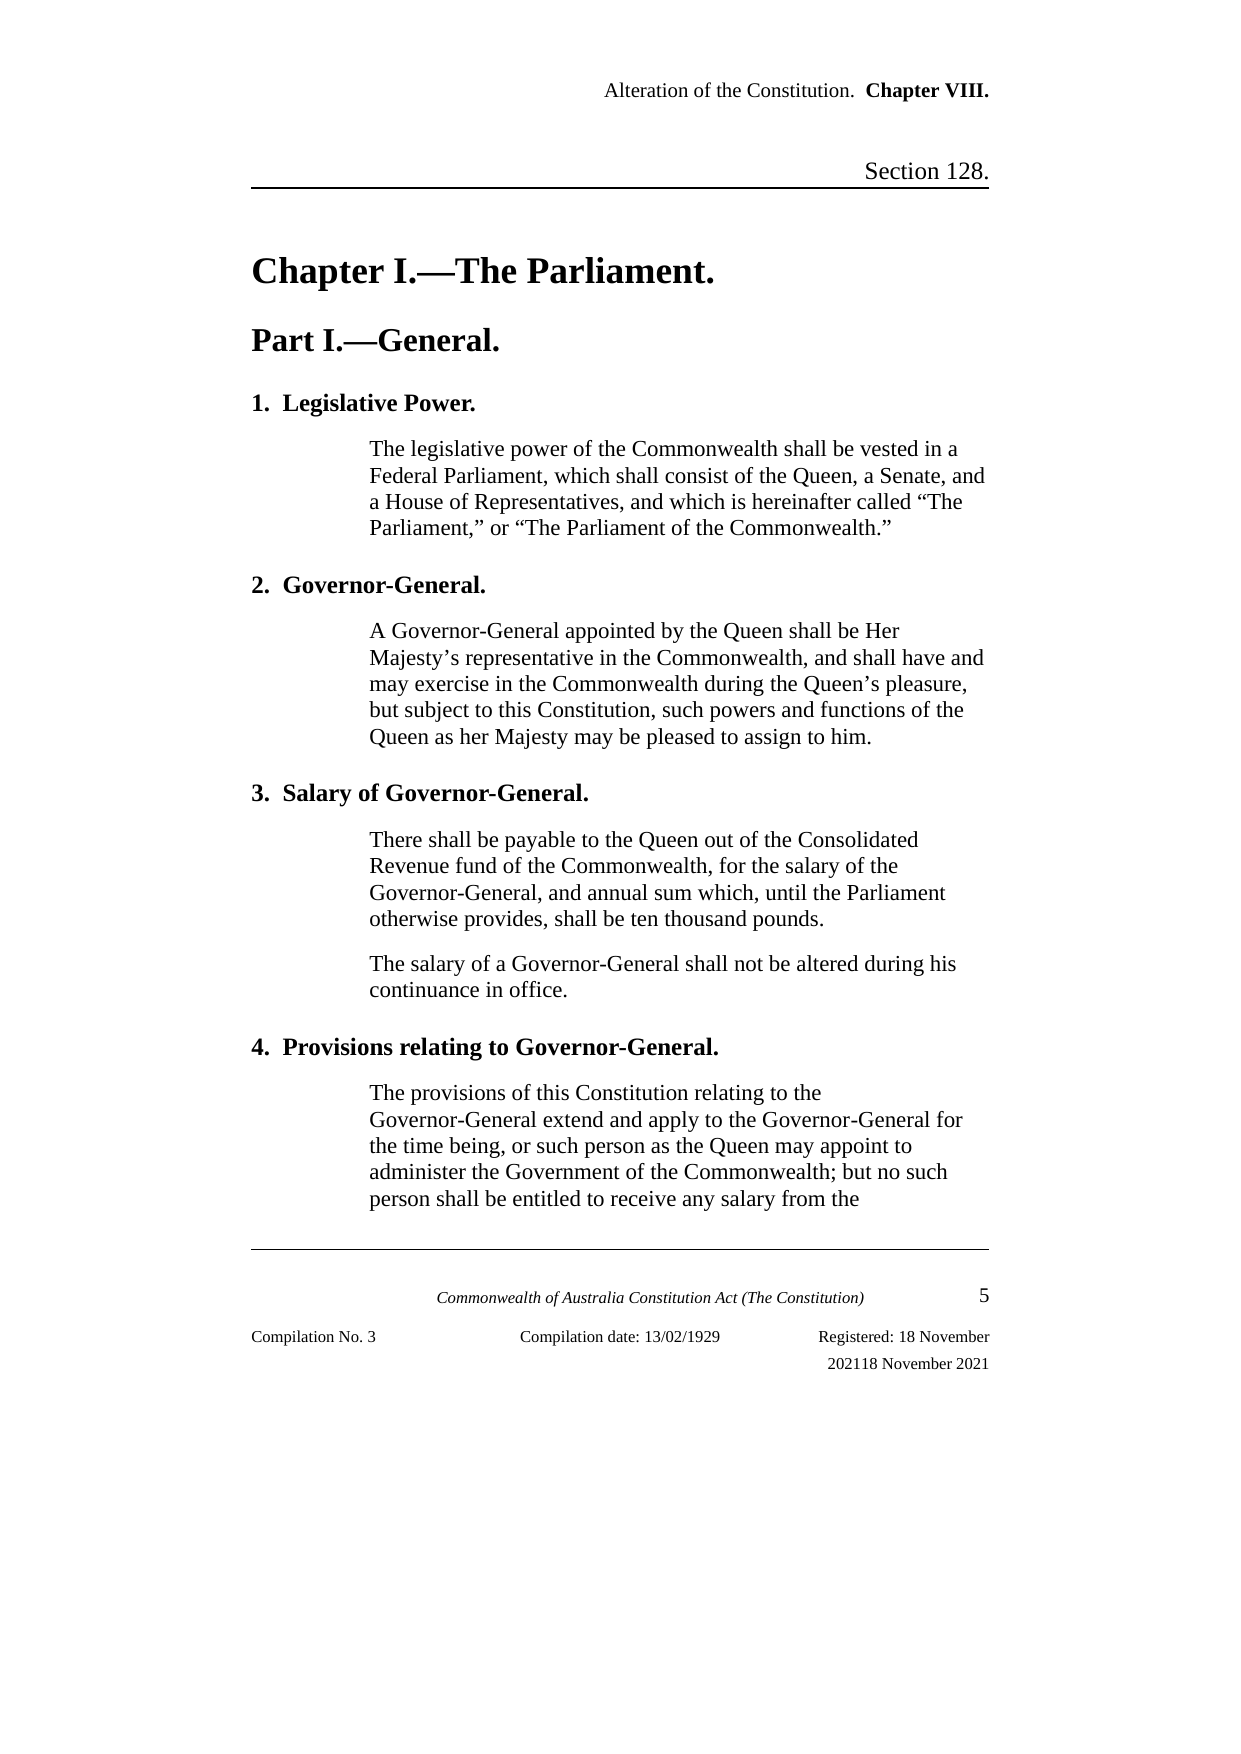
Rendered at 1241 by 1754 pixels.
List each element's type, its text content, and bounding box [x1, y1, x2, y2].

text The provisions of this Constitution relating to the Governor-General extend and apply to the Governor-General for the time being, or such person as the Queen may appoint to administer the Government of the Commonwealth; but no such person shall be entitled to receive any salary from the Commonwealth in respect of any other office during his administration of the Government of the Commonwealth. [251, 1079, 989, 1211]
text Chapter I.—The Parliament. [251, 248, 989, 291]
text There shall be payable to the Queen out of the Consolidated Revenue fund of the Commonwealth, for the salary of the Governor-General, and annual sum which, until the Parliament otherwise provides, shall be ten thousand pounds. [251, 826, 989, 931]
text 3. Salary of Governor-General. [251, 778, 989, 807]
text 1. Legislative Power. [251, 388, 989, 417]
text The salary of a Governor-General shall not be altered during his continuance in office. [251, 950, 989, 1003]
text 2. Governor-General. [251, 570, 989, 599]
text 4. Provisions relating to Governor-General. [251, 1032, 989, 1061]
text Part I.—General. [251, 320, 989, 359]
text The legislative power of the Commonwealth shall be vested in a Federal Parliament, which shall consist of the Queen, a Senate, and a House of Representatives, and which is hereinafter called “The Parliament,” or “The Parliament of the Commonwealth.” [251, 435, 989, 541]
text A Governor-General appointed by the Queen shall be Her Majesty’s representative in the Commonwealth, and shall have and may exercise in the Commonwealth during the Queen’s pleasure, but subject to this Constitution, such powers and functions of the Queen as her Majesty may be pleased to assign to him. [251, 617, 989, 749]
